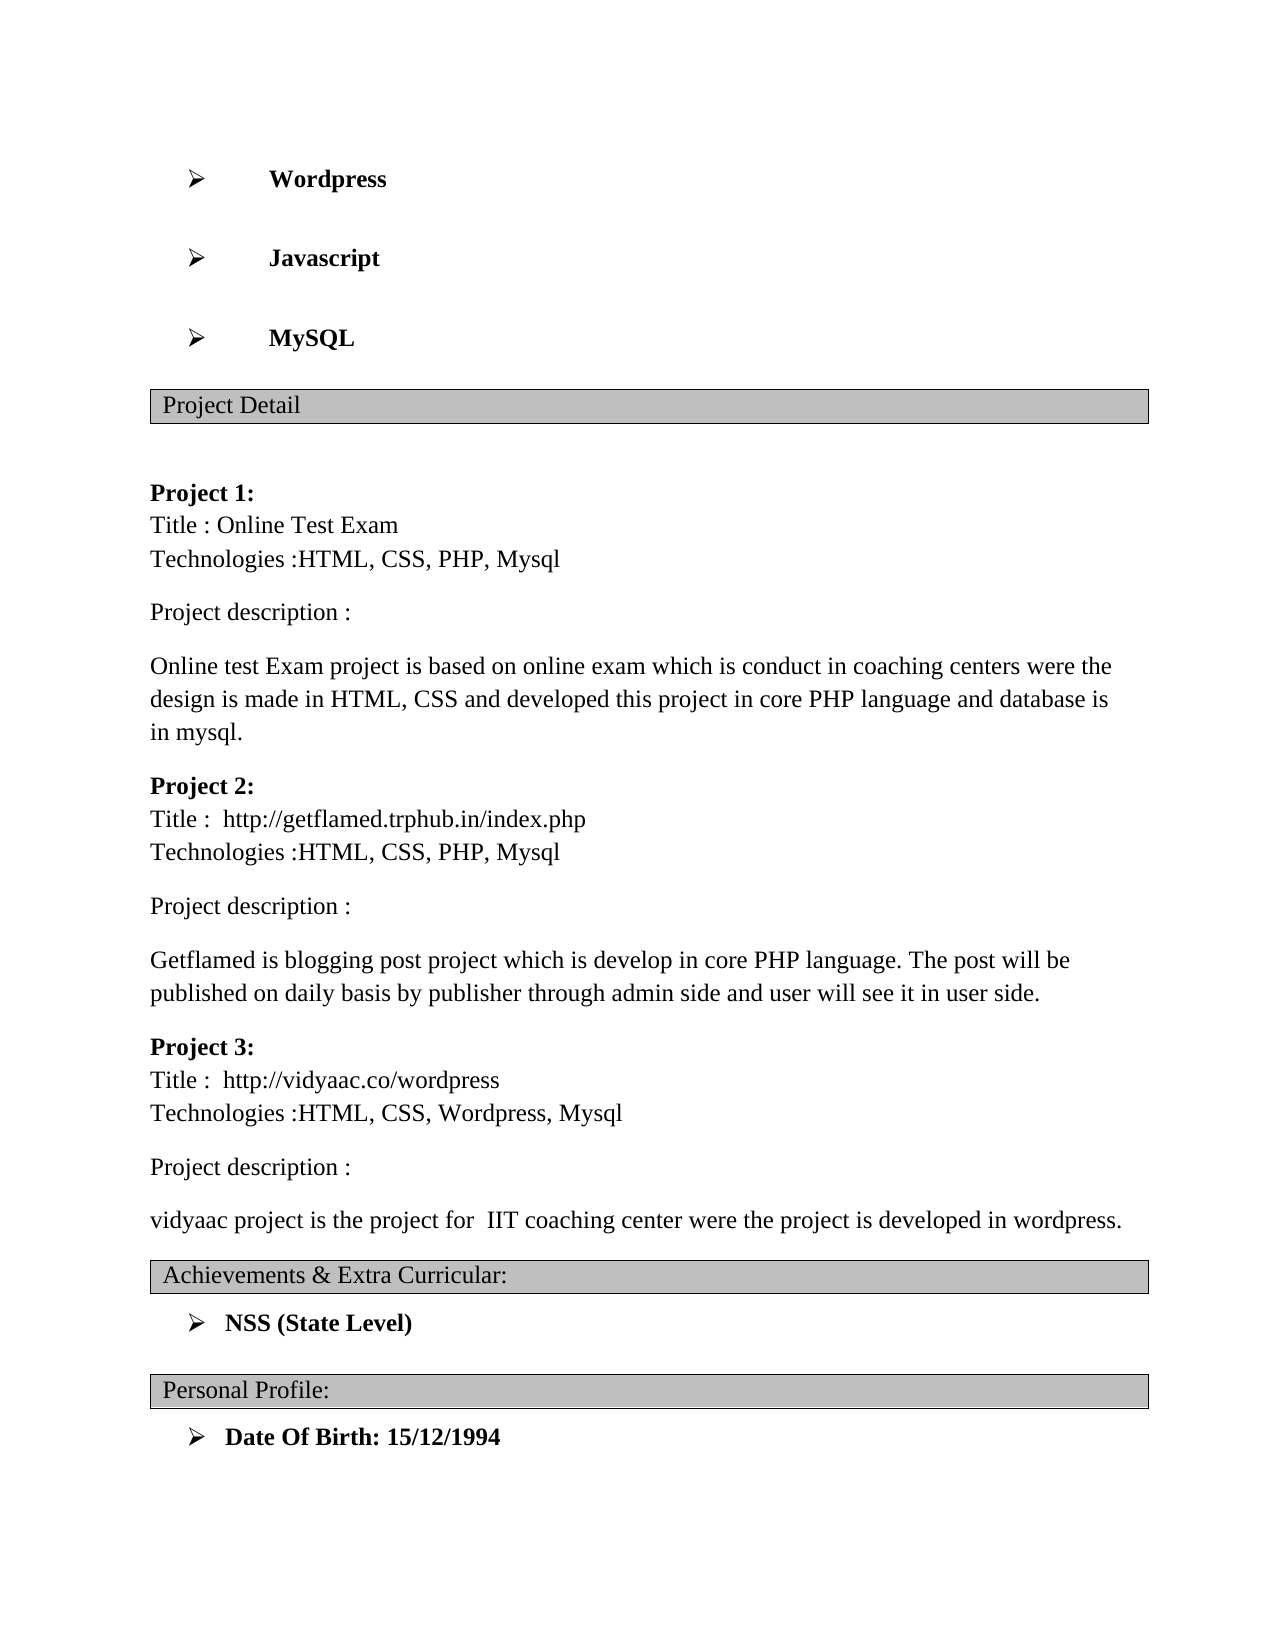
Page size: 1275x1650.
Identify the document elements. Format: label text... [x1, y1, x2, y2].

text Project description : [150, 1152, 1125, 1181]
text Project description : [150, 891, 1125, 920]
list NSS (State Level) [187, 1294, 1125, 1345]
list Javascript [187, 230, 1125, 281]
text Project 2: Title : http://getflamed.trphub.in/index.php Technologies :HTML, CSS, PHP, Mysql [150, 771, 1125, 866]
text Online test Exam project is based on online exam which is conduct in coaching centers were the design is made in HTML, CSS and developed this project in core PHP language and database is in mysql. [150, 651, 1125, 746]
text Getflamed is blogging post project which is develop in core PHP language. The post will be published on daily basis by publisher through admin side and user will see it in user side. [150, 945, 1125, 1007]
list Wordpress [187, 150, 1125, 201]
text Project 3: Title : http://vidyaac.co/wordpress Technologies :HTML, CSS, Wordpress, Mysql [150, 1032, 1125, 1127]
table_header Achievements & Extra Curricular: [151, 1261, 1148, 1293]
text vidyaac project is the project for IIT coaching center were the project is developed in wordpress. [150, 1206, 1125, 1234]
text Project 1: Title : Online Test Exam Technologies :HTML, CSS, PHP, Mysql [150, 478, 1125, 572]
text Project description : [150, 597, 1125, 626]
list MySQL [187, 309, 1125, 361]
table_header Project Detail [151, 390, 1148, 423]
table_header Personal Profile: [151, 1375, 1148, 1407]
list Date Of Birth: 15/12/1994 [187, 1409, 1125, 1460]
